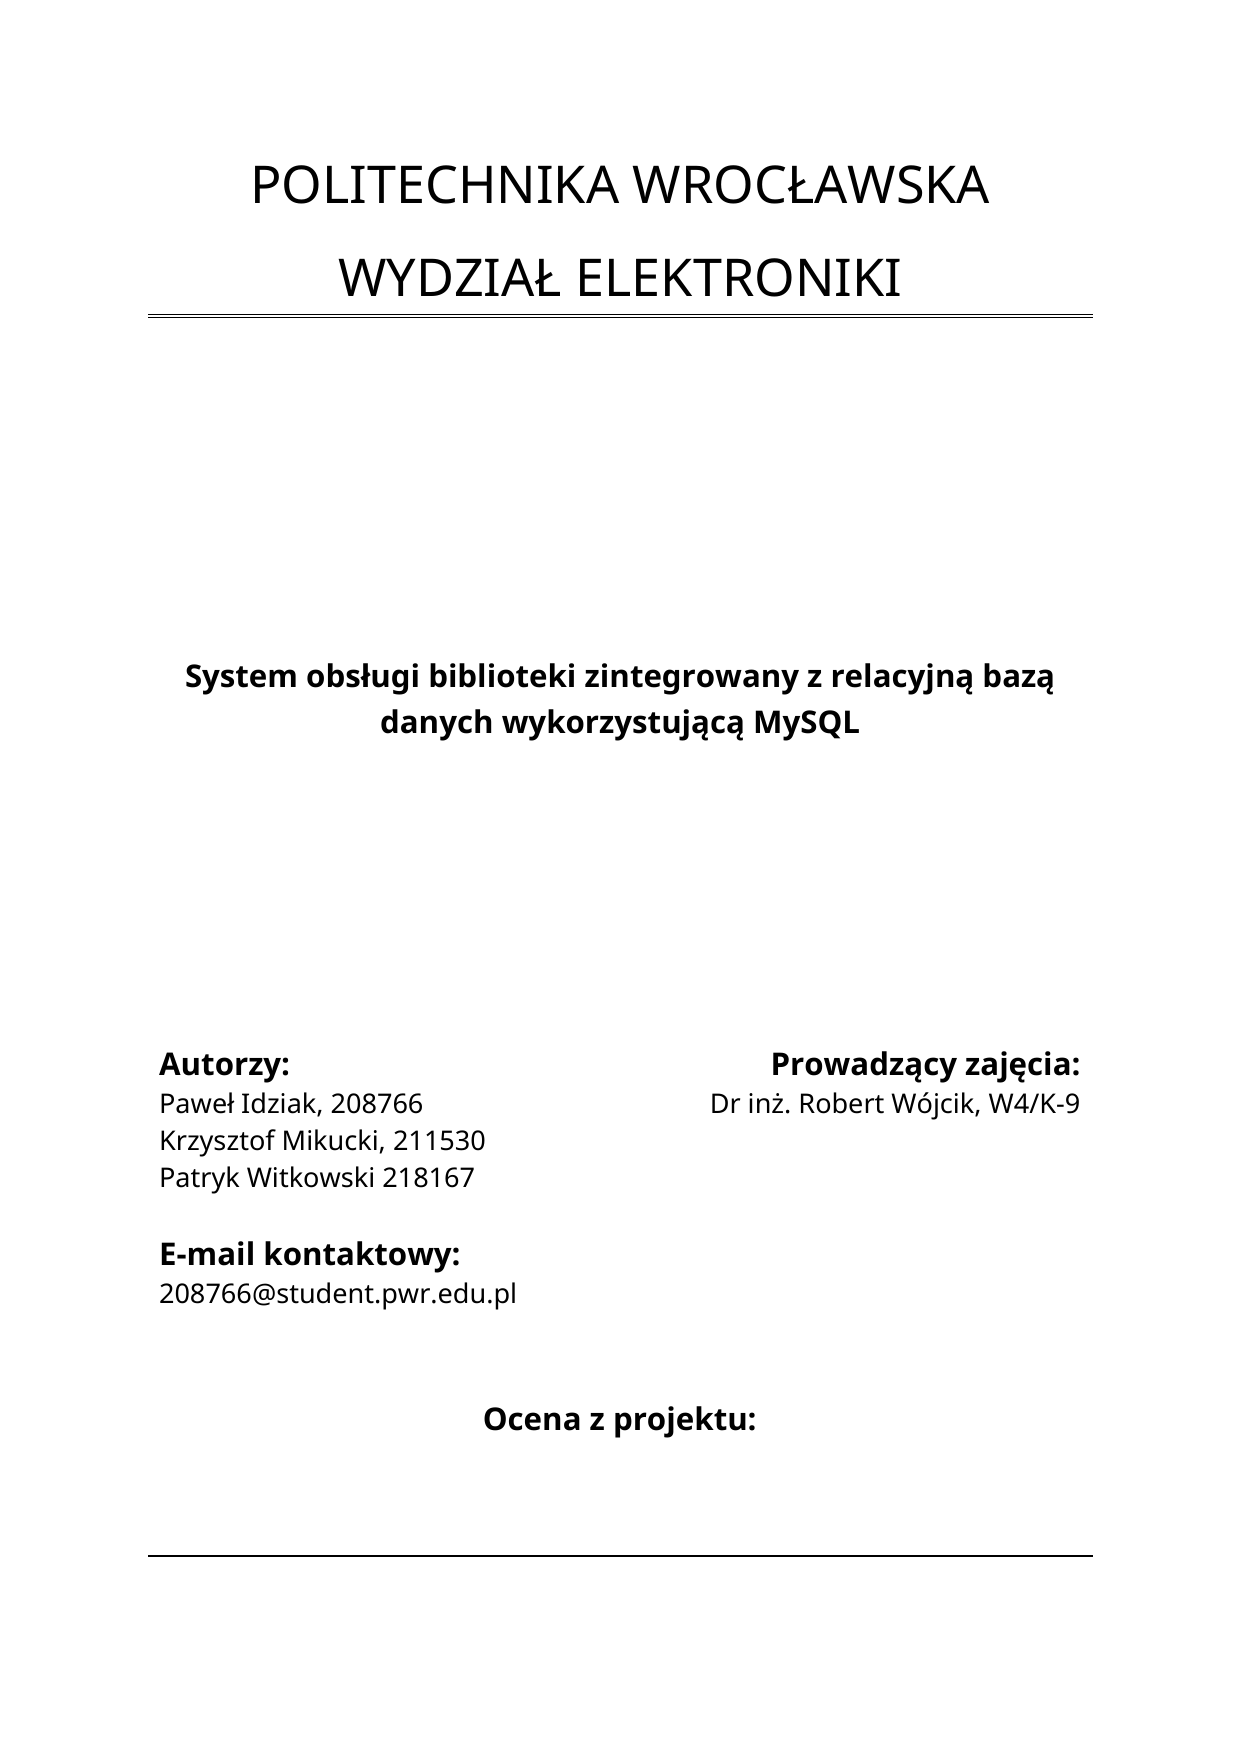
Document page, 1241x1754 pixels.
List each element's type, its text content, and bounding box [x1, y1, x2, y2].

table_header Autorzy: Paweł Idziak, 208766 Krzysztof Mikucki, 211530 Patryk Witkowski 218167 E-mail kontaktowy: 208766@student.pwr.edu.pl [148, 1042, 619, 1312]
text POLITECHNIKA WROCŁAWSKA [148, 148, 1093, 218]
table_cell Ocena z projektu: [148, 1312, 1092, 1482]
table_header Prowadzący zajęcia: Dr inż. Robert Wójcik, W4/K-9 [620, 1042, 1092, 1312]
text WYDZIAŁ ELEKTRONIKI [148, 241, 1093, 314]
text System obsługi biblioteki zintegrowany z relacyjną bazą danych wykorzystującą MySQL [148, 654, 1093, 742]
